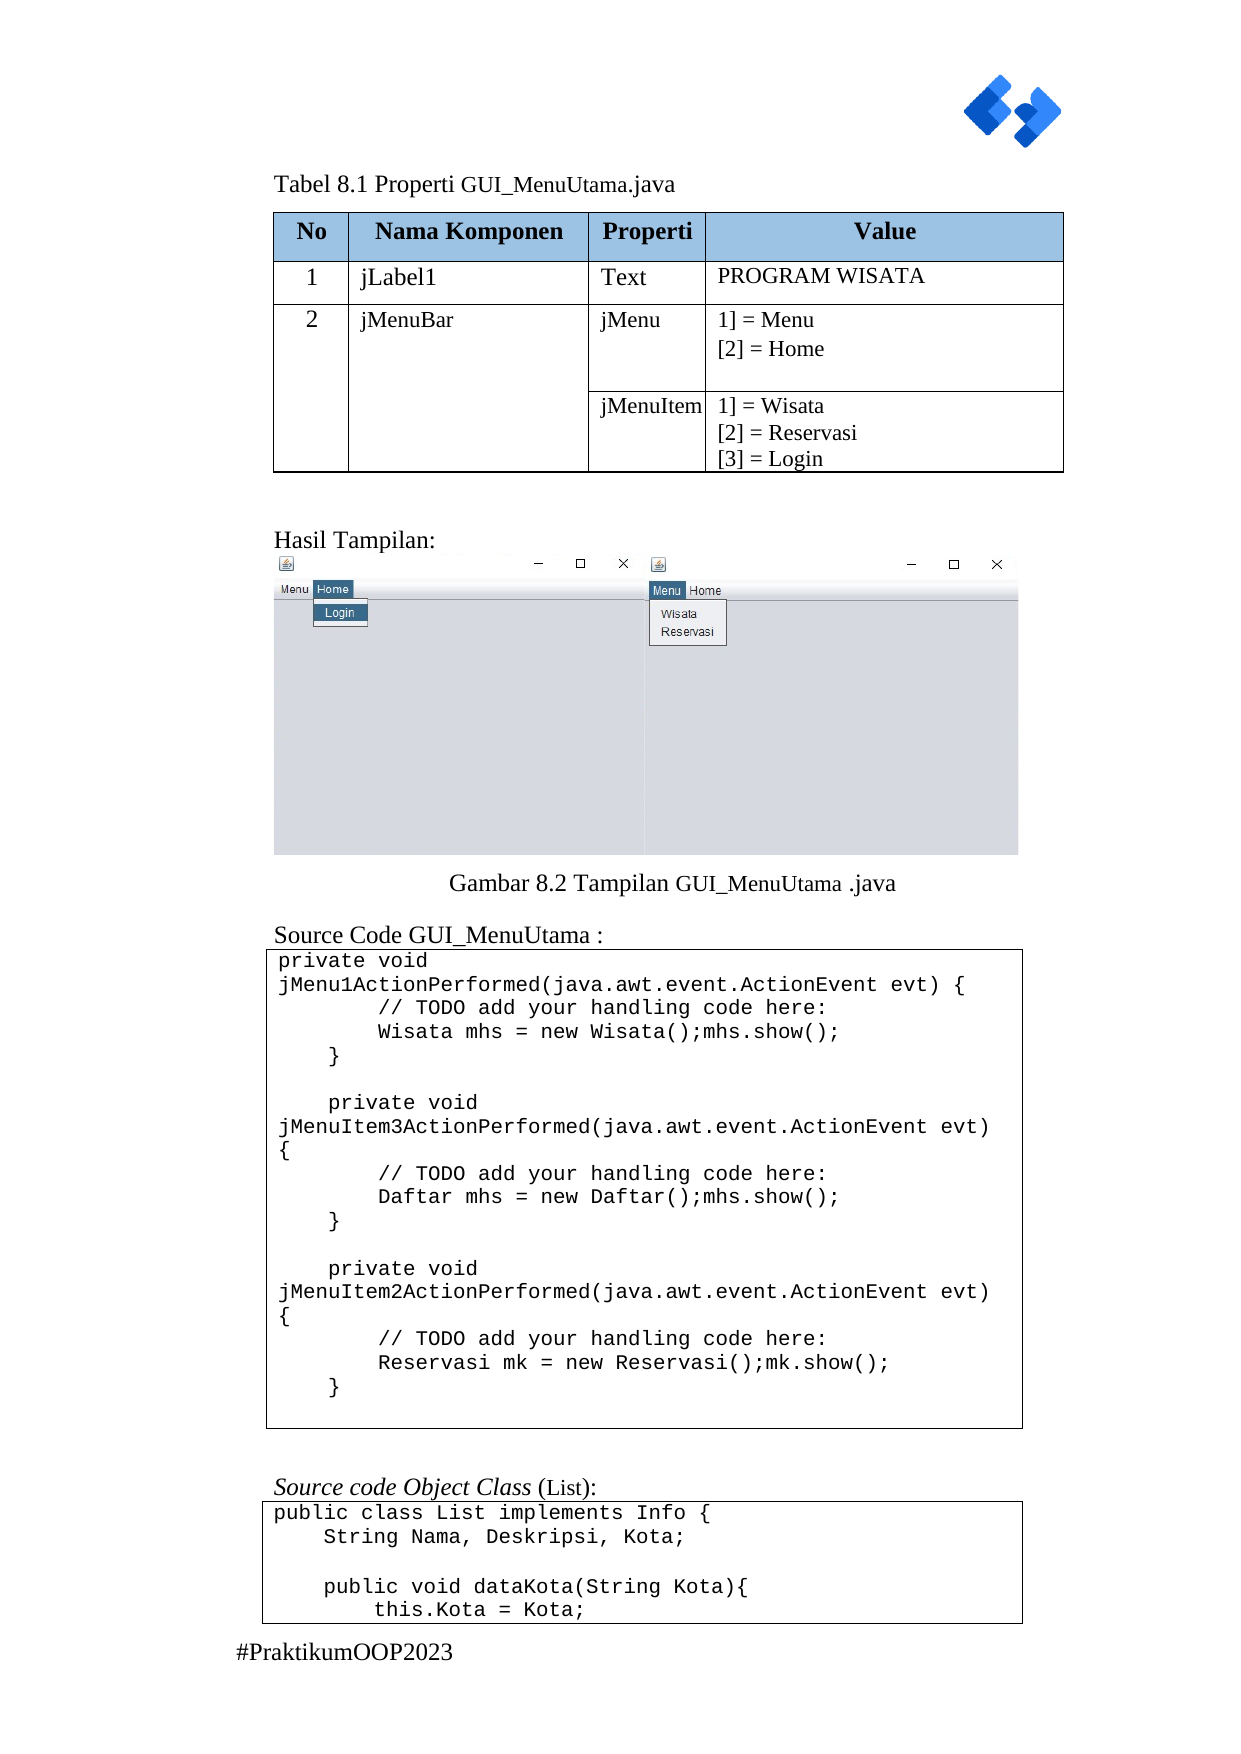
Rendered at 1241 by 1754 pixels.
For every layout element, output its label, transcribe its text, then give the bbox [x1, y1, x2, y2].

table_cell jLabel1 [349, 262, 588, 304]
table_cell jMenu [589, 305, 705, 391]
table_cell jMenuBar [349, 305, 588, 471]
table_cell 1 [274, 262, 348, 304]
table_header private void jMenu1ActionPerformed(java.awt.event.ActionEvent evt) { // TODO add your handling code here: Wisata mhs = new Wisata();mhs.show(); } private void jMenuItem3ActionPerformed(java.awt.event.ActionEvent evt) { // TODO add your handling code here: Daftar mhs = new Daftar();mhs.show(); } private void jMenuItem2ActionPerformed(java.awt.event.ActionEvent evt) { // TODO add your handling code here: Reservasi mk = new Reservasi();mk.show(); } [267, 950, 1022, 1428]
table_header Properti [589, 213, 705, 261]
table_header Value [706, 213, 1063, 261]
picture [273, 553, 1019, 855]
table_cell 2 [274, 305, 348, 471]
table_cell 1] = Menu [2] = Home [706, 305, 1063, 391]
text Tabel 8.1 Properti GUI_MenuUtama.java [274, 169, 1076, 197]
text Source Code GUI_MenuUtama : [274, 920, 1076, 949]
table_header No [274, 213, 348, 261]
table_cell jMenuItem [589, 392, 705, 471]
text Gambar 8.2 Tampilan GUI_MenuUtama .java [274, 868, 1076, 897]
table_cell 1] = Wisata [2] = Reservasi [3] = Login [706, 392, 1063, 471]
text Hasil Tampilan: [274, 525, 1076, 554]
table_cell PROGRAM WISATA [706, 262, 1063, 304]
table_header Nama Komponen [349, 213, 588, 261]
picture [963, 74, 1062, 148]
table_cell Text [589, 262, 705, 304]
text Source code Object Class (List): [274, 1472, 1076, 1501]
